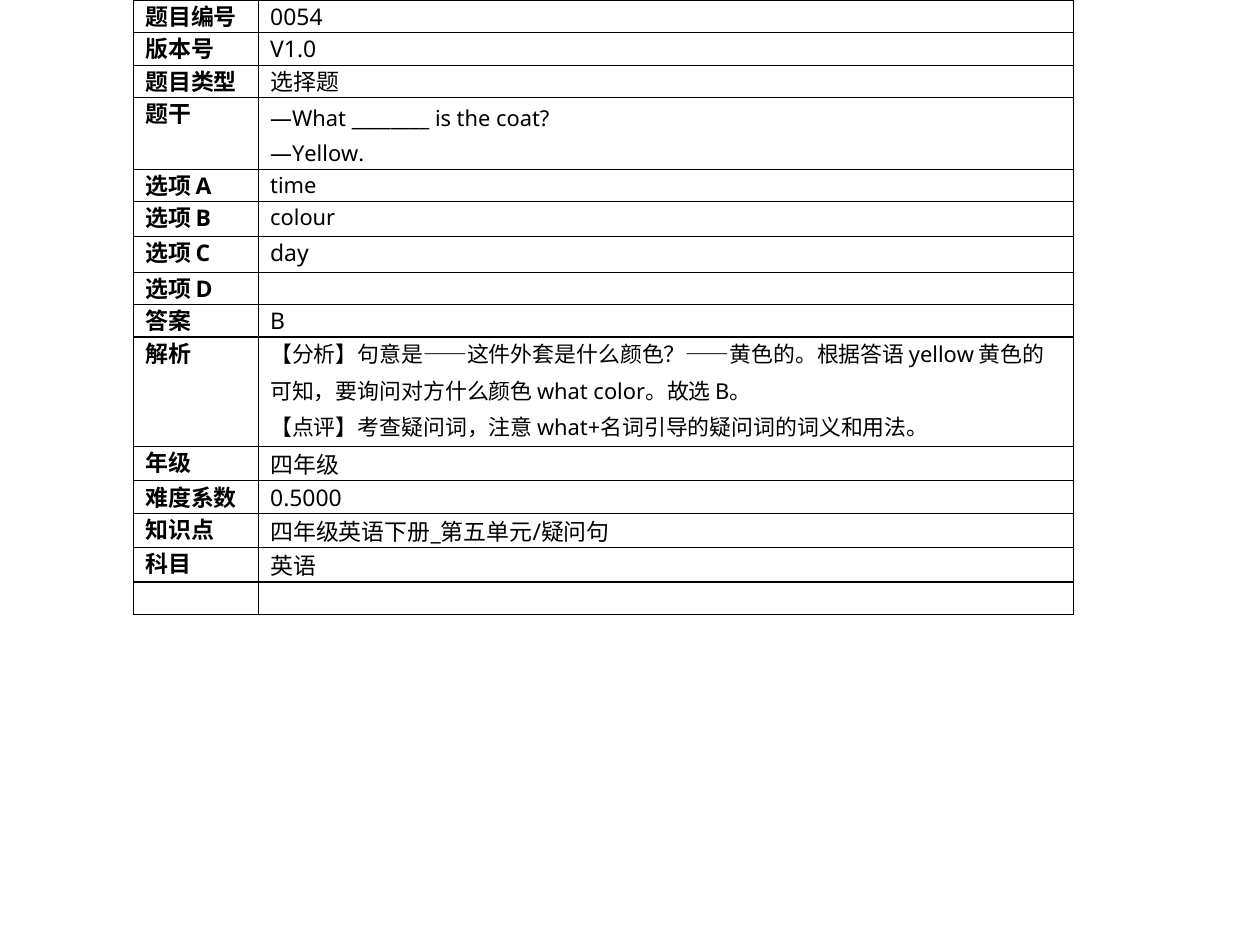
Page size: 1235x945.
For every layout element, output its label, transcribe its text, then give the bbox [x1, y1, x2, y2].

table_cell 年级 [134, 447, 258, 480]
table_cell —What ________ is the coat? —Yellow. [259, 98, 1073, 169]
table_cell 四年级英语下册_第五单元/疑问句 [259, 514, 1073, 547]
table_cell 四年级 [259, 447, 1073, 480]
table_cell V1.0 [259, 33, 1073, 64]
table_cell 难度系数 [134, 481, 258, 513]
table_cell 选项D [134, 273, 258, 304]
table_header 0054 [259, 1, 1073, 32]
table_cell 英语 [259, 548, 1073, 581]
table_cell 选项C [134, 237, 258, 272]
table_cell time [259, 170, 1073, 201]
table_cell [134, 583, 258, 614]
table_cell 【分析】句意是——这件外套是什么颜色？——黄色的。根据答语yellow黄色的可知，要询问对方什么颜色what color。故选B。 【点评】考查疑问词，注意what+名词引导的疑问词的词义和用法。 [259, 338, 1073, 446]
table_cell [259, 273, 1073, 304]
table_cell [259, 583, 1073, 614]
table_cell 选择题 [259, 66, 1073, 97]
table_cell B [259, 305, 1073, 336]
table_cell 选项B [134, 202, 258, 236]
table_cell 版本号 [134, 33, 258, 64]
table_cell colour [259, 202, 1073, 236]
table_cell 0.5000 [259, 481, 1073, 513]
table_cell day [259, 237, 1073, 272]
table_header 题目编号 [134, 1, 258, 32]
table_cell 答案 [134, 305, 258, 336]
table_cell 选项A [134, 170, 258, 201]
table_cell 知识点 [134, 514, 258, 547]
table_cell 解析 [134, 338, 258, 446]
table_cell 题干 [134, 98, 258, 169]
table_cell 科目 [134, 548, 258, 581]
table_cell 题目类型 [134, 66, 258, 97]
